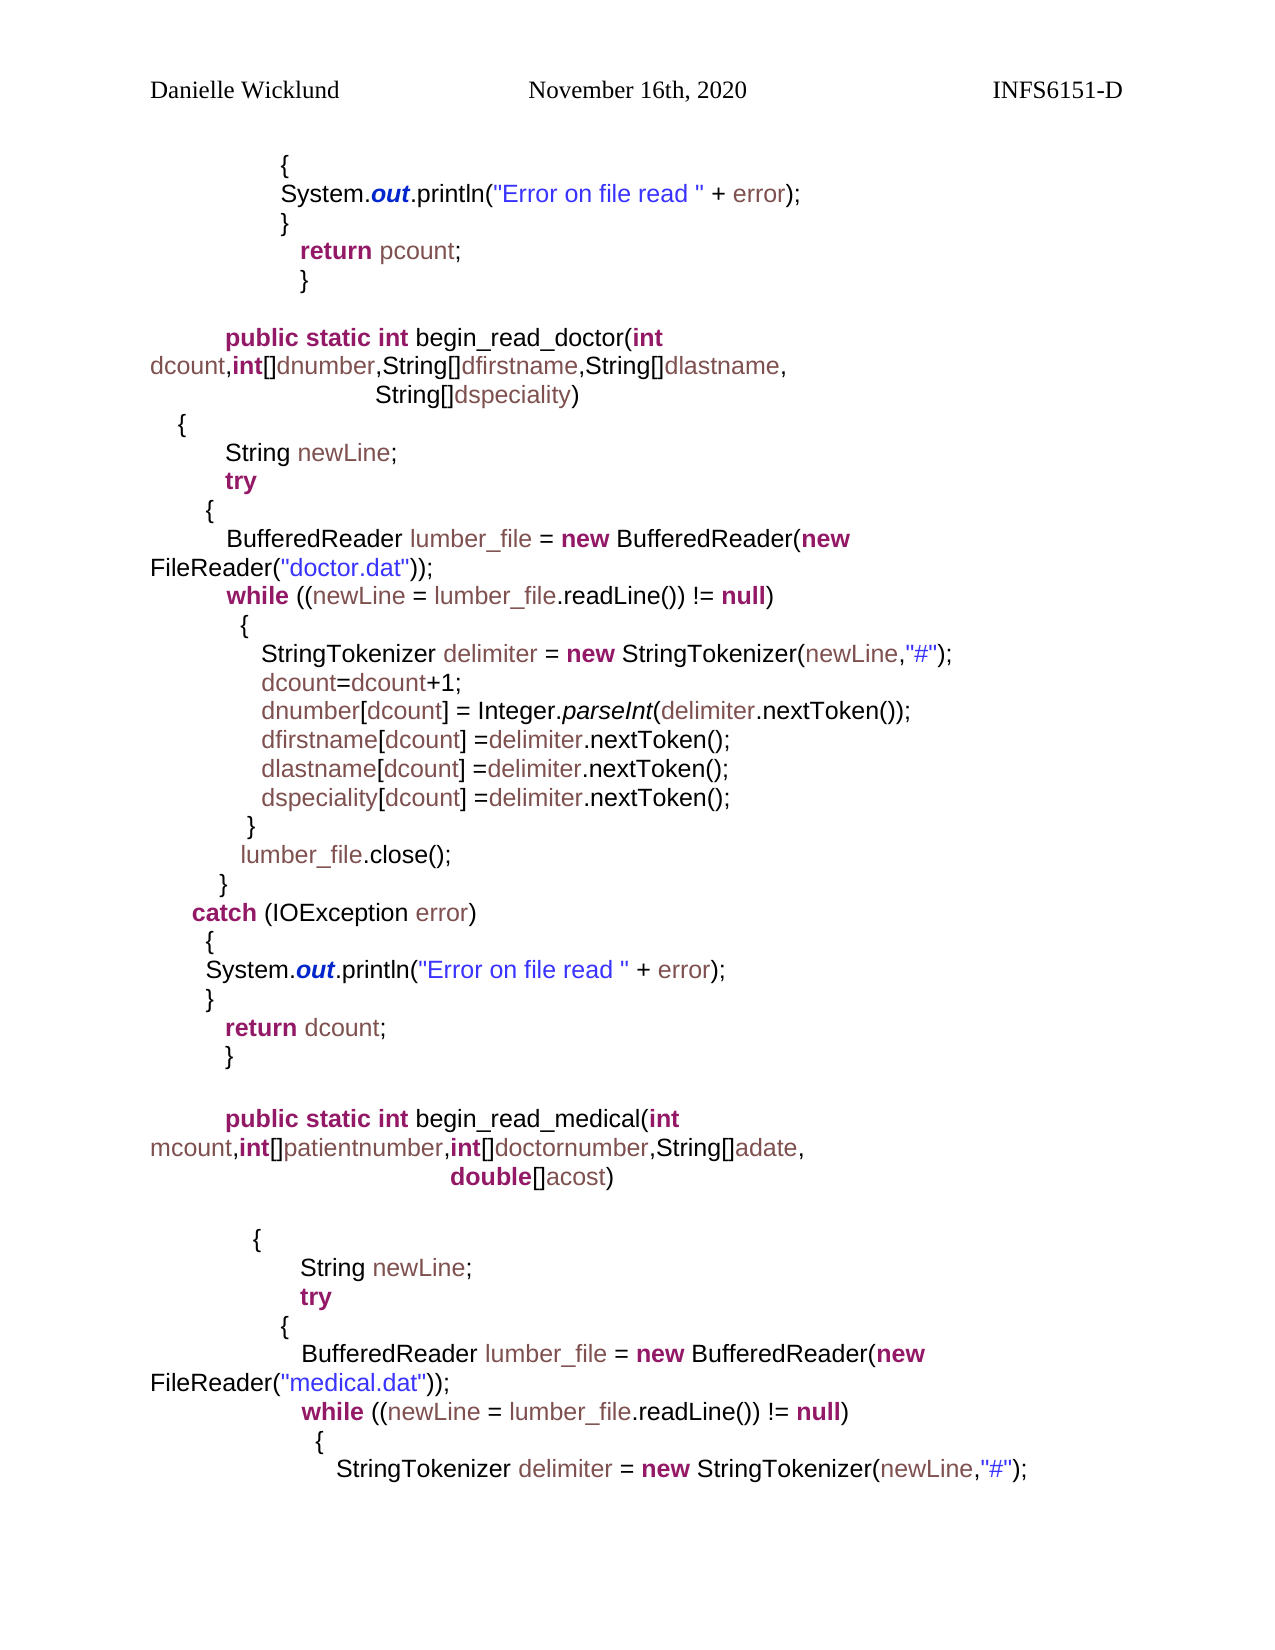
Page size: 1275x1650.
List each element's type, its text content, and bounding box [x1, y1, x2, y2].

text catch (IOException error) [150, 897, 1125, 926]
text dfirstname[dcount] =delimiter.nextToken(); [150, 725, 1125, 754]
text dlastname[dcount] =delimiter.nextToken(); [150, 754, 1125, 782]
text dspeciality[dcount] =delimiter.nextToken(); [150, 782, 1125, 811]
text System.out.println("Error on file read " + error); [150, 955, 1125, 984]
text double[]acost) [150, 1162, 1125, 1190]
text try [150, 1282, 1125, 1311]
text lumber_file.close(); [150, 840, 1125, 869]
text } [150, 1041, 1125, 1070]
text dcount=dcount+1; [150, 667, 1125, 696]
text String newLine; [150, 437, 1125, 466]
text String newLine; [150, 1253, 1125, 1282]
text { [150, 1224, 1125, 1253]
text } [150, 265, 1125, 294]
text return pcount; [150, 236, 1125, 265]
text dnumber[dcount] = Integer.parseInt(delimiter.nextToken()); [150, 696, 1125, 725]
text String[]dspeciality) [150, 380, 1125, 409]
text public static int begin_read_medical(int mcount,int[]patientnumber,int[]doctornumber,String[]adate, [150, 1104, 1125, 1162]
text System.out.println("Error on file read " + error); [150, 179, 1125, 207]
text while ((newLine = lumber_file.readLine()) != null) [150, 581, 1125, 610]
text { [150, 926, 1125, 955]
text { [150, 1426, 1125, 1454]
text } [150, 984, 1125, 1012]
text { [150, 495, 1125, 524]
text StringTokenizer delimiter = new StringTokenizer(newLine,"#"); [150, 639, 1125, 667]
text { [150, 610, 1125, 639]
text BufferedReader lumber_file = new BufferedReader(new FileReader("medical.dat")); [150, 1339, 1125, 1397]
text } [150, 811, 1125, 840]
text try [150, 466, 1125, 495]
text while ((newLine = lumber_file.readLine()) != null) [150, 1397, 1125, 1426]
text { [150, 409, 1125, 437]
text return dcount; [150, 1012, 1125, 1041]
text { [150, 1311, 1125, 1339]
text BufferedReader lumber_file = new BufferedReader(new FileReader("doctor.dat")); [150, 524, 1125, 581]
text StringTokenizer delimiter = new StringTokenizer(newLine,"#"); [150, 1454, 1125, 1483]
text { [150, 150, 1125, 179]
text } [150, 869, 1125, 897]
text public static int begin_read_doctor(int dcount,int[]dnumber,String[]dfirstname,String[]dlastname, [150, 322, 1125, 380]
text } [150, 207, 1125, 236]
